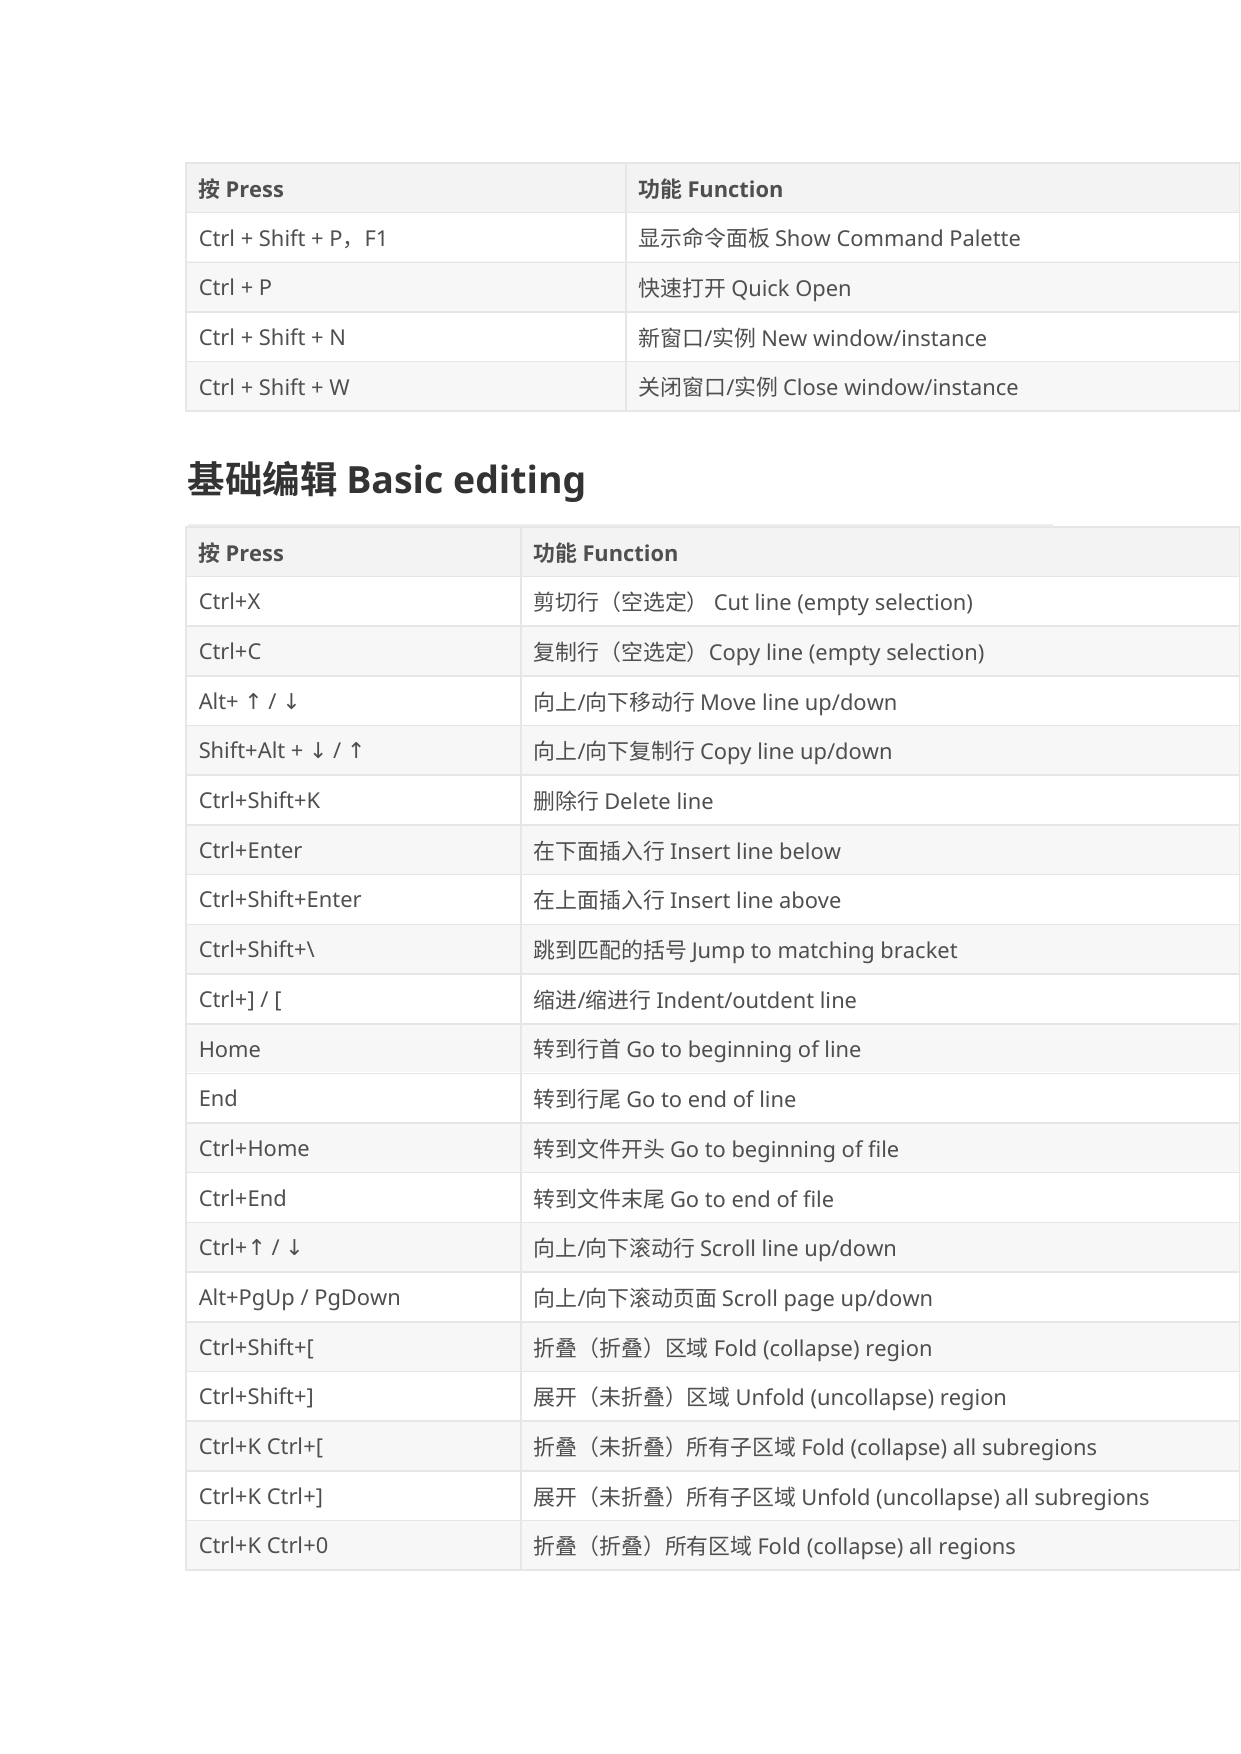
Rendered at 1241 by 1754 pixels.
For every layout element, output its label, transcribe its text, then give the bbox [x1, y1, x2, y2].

table_cell 删除行 Delete line [522, 776, 1239, 824]
table_cell Ctrl+Enter [187, 826, 520, 874]
table_cell 向上/向下复制行 Copy line up/down [522, 726, 1239, 774]
table_cell Ctrl+Shift+K [187, 776, 520, 824]
table_cell Ctrl+] / [ [187, 975, 520, 1023]
table_cell Ctrl + P [187, 263, 625, 311]
table_cell 新窗口/实例 New window/instance [627, 313, 1239, 361]
table_cell 展开（未折叠）所有子区域 Unfold (uncollapse) all subregions [522, 1472, 1239, 1520]
table_cell Alt+PgUp / PgDown [187, 1273, 520, 1321]
table_cell 剪切行（空选定） Cut line (empty selection) [522, 577, 1239, 625]
table_cell Ctrl+K Ctrl+[ [187, 1422, 520, 1470]
table_cell Ctrl+Shift+[ [187, 1323, 520, 1371]
table_cell Ctrl+Shift+Enter [187, 875, 520, 923]
table_cell Ctrl + Shift + W [187, 362, 625, 410]
table_cell Ctrl+K Ctrl+] [187, 1472, 520, 1520]
table_cell End [187, 1074, 520, 1122]
table_cell 跳到匹配的括号 Jump to matching bracket [522, 925, 1239, 973]
table_cell 展开（未折叠）区域 Unfold (uncollapse) region [522, 1372, 1239, 1420]
table_cell Ctrl + Shift + P，F1 [187, 213, 625, 261]
table_cell Ctrl+X [187, 577, 520, 625]
table_cell 在下面插入行 Insert line below [522, 826, 1239, 874]
table_header 按 Press [187, 528, 520, 576]
table_cell 向上/向下滚动页面 Scroll page up/down [522, 1273, 1239, 1321]
table_cell Ctrl+Home [187, 1124, 520, 1172]
table_cell 显示命令面板 Show Command Palette [627, 213, 1239, 261]
table_cell Ctrl+K Ctrl+0 [187, 1521, 520, 1569]
table_cell 快速打开 Quick Open [627, 263, 1239, 311]
table_cell 折叠（折叠）区域 Fold (collapse) region [522, 1323, 1239, 1371]
table_header 功能 Function [627, 164, 1239, 212]
table_cell 向上/向下移动行 Move line up/down [522, 677, 1239, 725]
table_cell Shift+Alt + ↓ / ↑ [187, 726, 520, 774]
table_cell Ctrl+C [187, 627, 520, 675]
table_cell 转到行首 Go to beginning of line [522, 1025, 1239, 1072]
table_cell 折叠（折叠）所有区域 Fold (collapse) all regions [522, 1521, 1239, 1569]
subtitle 基础编辑 Basic editing [187, 445, 1053, 526]
table_cell 转到行尾 Go to end of line [522, 1074, 1239, 1122]
table_cell Ctrl+Shift+] [187, 1372, 520, 1420]
table_cell Alt+ ↑ / ↓ [187, 677, 520, 725]
table_cell 缩进/缩进行 Indent/outdent line [522, 975, 1239, 1023]
table_cell Home [187, 1025, 520, 1072]
table_cell 折叠（未折叠）所有子区域 Fold (collapse) all subregions [522, 1422, 1239, 1470]
table_cell 复制行（空选定）Copy line (empty selection) [522, 627, 1239, 675]
table_cell Ctrl+End [187, 1173, 520, 1222]
table_cell 转到文件开头 Go to beginning of file [522, 1124, 1239, 1172]
table_header 按 Press [187, 164, 625, 212]
table_header 功能 Function [522, 528, 1239, 576]
table_cell 关闭窗口/实例 Close window/instance [627, 362, 1239, 410]
table_cell Ctrl + Shift + N [187, 313, 625, 361]
table_cell Ctrl+↑ / ↓ [187, 1223, 520, 1271]
table_cell Ctrl+Shift+\ [187, 925, 520, 973]
table_cell 在上面插入行 Insert line above [522, 875, 1239, 923]
table_cell 向上/向下滚动行 Scroll line up/down [522, 1223, 1239, 1271]
table_cell 转到文件末尾 Go to end of file [522, 1173, 1239, 1222]
